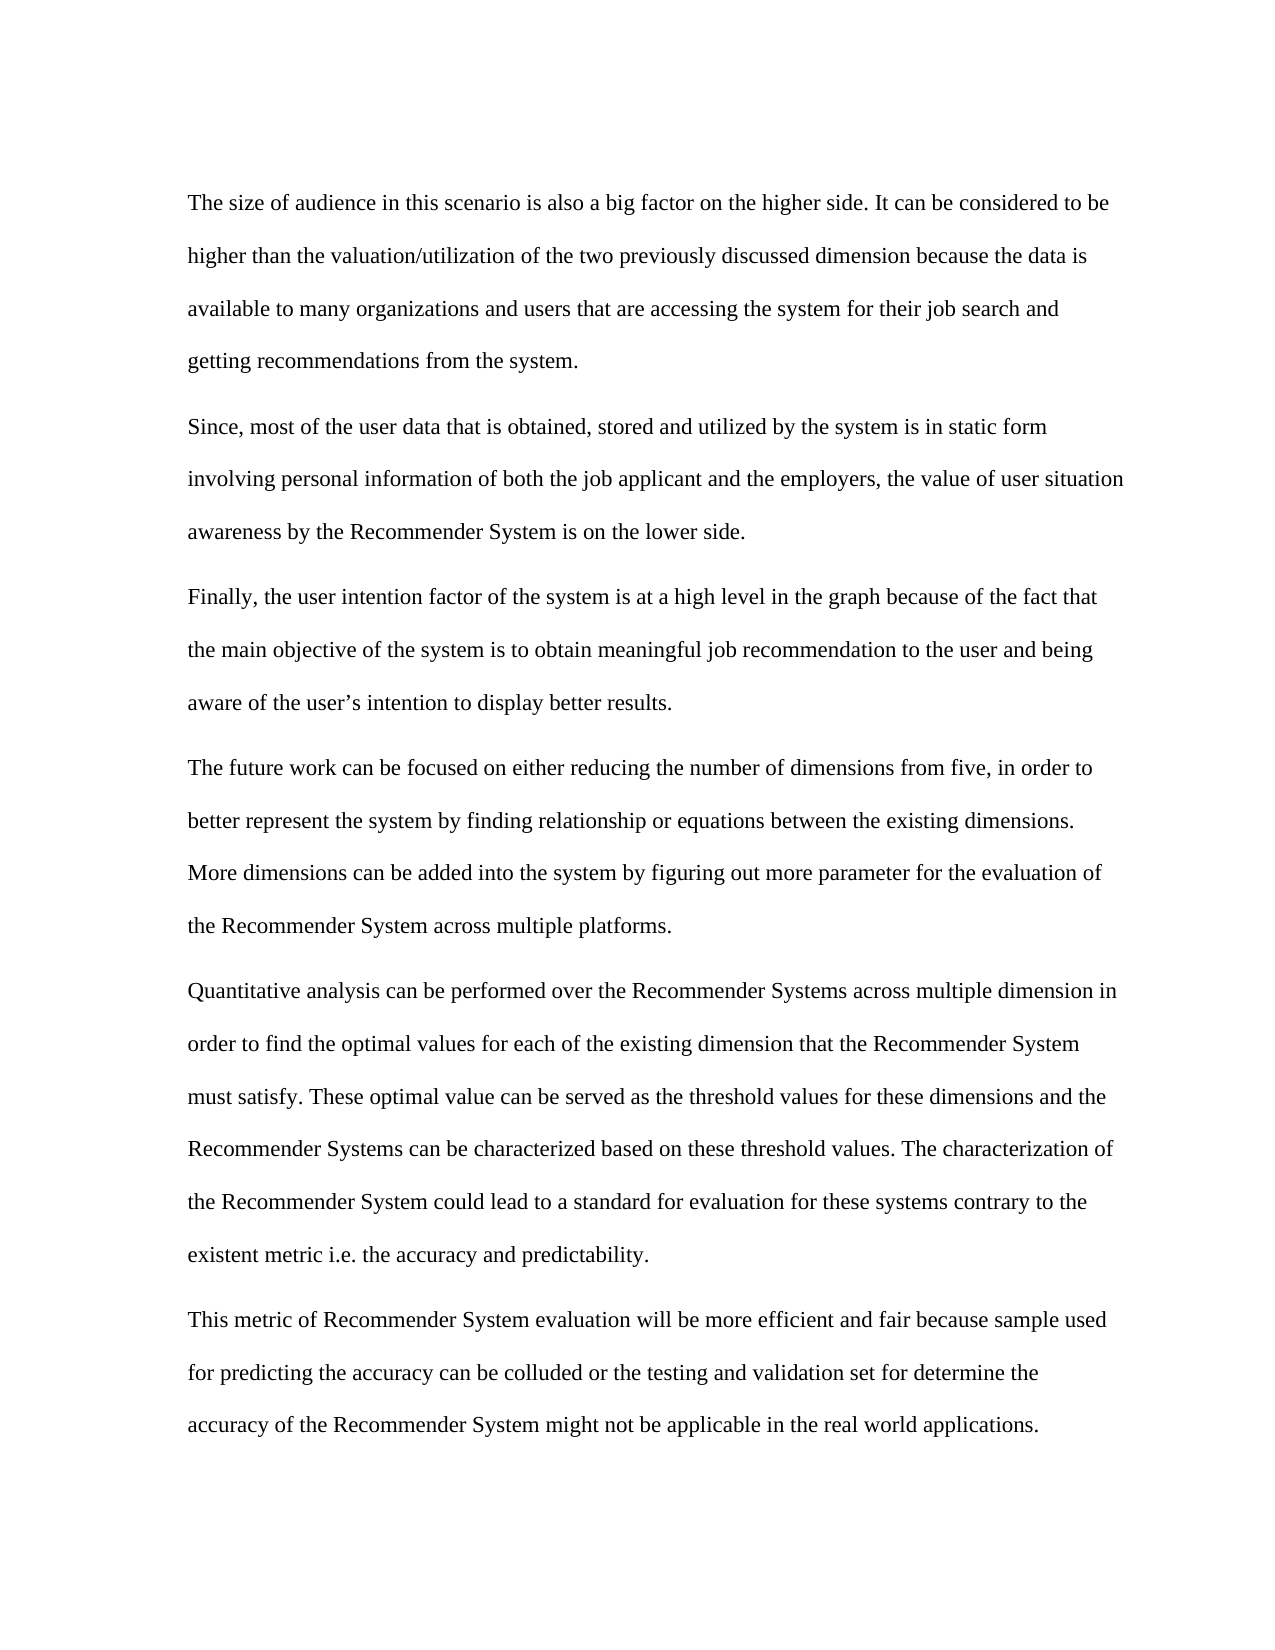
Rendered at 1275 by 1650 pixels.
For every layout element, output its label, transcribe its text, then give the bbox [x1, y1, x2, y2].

text The future work can be focused on either reducing the number of dimensions from five, in order to better represent the system by finding relationship or equations between the existing dimensions. More dimensions can be added into the system by figuring out more parameter for the evaluation of the Recommender System across multiple platforms. [187, 754, 1125, 938]
text Quantitative analysis can be performed over the Recommender Systems across multiple dimension in order to find the optimal values for each of the existing dimension that the Recommender System must satisfy. These optimal value can be served as the threshold values for these dimensions and the Recommender Systems can be characterized based on these threshold values. The characterization of the Recommender System could lead to a standard for evaluation for these systems contrary to the existent metric i.e. the accuracy and predictability. [187, 977, 1125, 1267]
text Finally, the user intention factor of the system is at a high level in the graph because of the fact that the main objective of the system is to obtain meaningful job recommendation to the user and being aware of the user’s intention to display better results. [187, 583, 1125, 715]
text The size of audience in this scenario is also a big factor on the higher side. It can be considered to be higher than the valuation/utilization of the two previously discussed dimension because the data is available to many organizations and users that are accessing the system for their job search and getting recommendations from the system. [187, 189, 1125, 374]
text This metric of Recommender System evaluation will be more efficient and fair because sample used for predicting the accuracy can be colluded or the testing and validation set for determine the accuracy of the Recommender System might not be applicable in the real world applications. [187, 1306, 1125, 1438]
text Since, most of the user data that is obtained, stored and utilized by the system is in static form involving personal information of both the job applicant and the employers, the value of user situation awareness by the Recommender System is on the lower side. [187, 413, 1125, 544]
